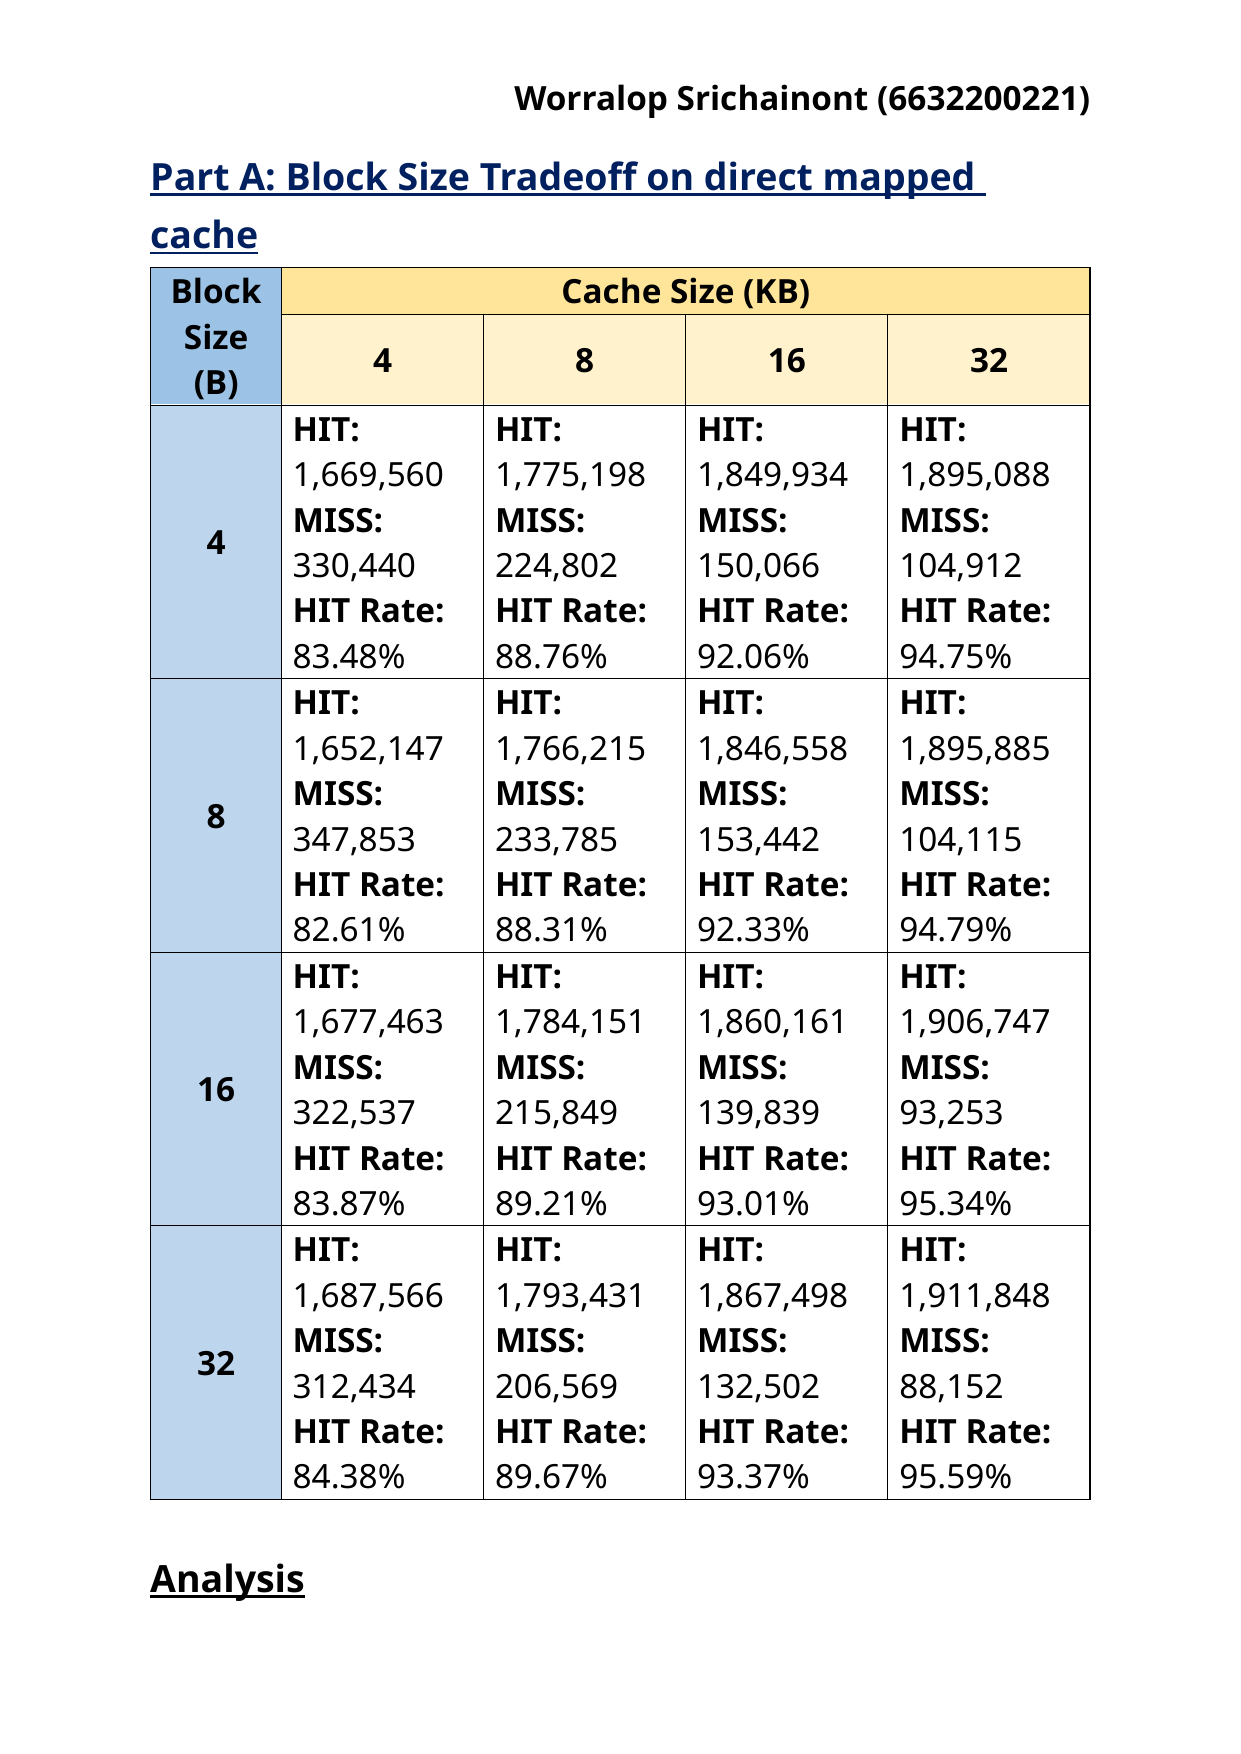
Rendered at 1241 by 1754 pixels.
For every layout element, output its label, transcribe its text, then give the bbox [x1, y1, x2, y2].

table_cell 16 [686, 315, 887, 404]
table_cell HIT: 1,652,147 MISS: 347,853 HIT Rate: 82.61% [282, 679, 483, 952]
table_cell HIT: 1,895,885 MISS: 104,115 HIT Rate: 94.79% [888, 679, 1089, 952]
table_header Cache Size (KB) [282, 268, 1089, 314]
table_cell 32 [151, 1226, 281, 1499]
table_cell HIT: 1,895,088 MISS: 104,912 HIT Rate: 94.75% [888, 406, 1089, 678]
table_cell 8 [484, 315, 685, 404]
table_cell HIT: 1,860,161 MISS: 139,839 HIT Rate: 93.01% [686, 953, 887, 1225]
table_cell HIT: 1,687,566 MISS: 312,434 HIT Rate: 84.38% [282, 1226, 483, 1499]
table_cell HIT: 1,906,747 MISS: 93,253 HIT Rate: 95.34% [888, 953, 1089, 1225]
table_cell 16 [151, 953, 281, 1225]
table_header Block Size (B) [151, 268, 281, 404]
table_cell HIT: 1,677,463 MISS: 322,537 HIT Rate: 83.87% [282, 953, 483, 1225]
text Part A: Block Size Tradeoff on direct mapped cache [150, 150, 1090, 260]
table_cell HIT: 1,775,198 MISS: 224,802 HIT Rate: 88.76% [484, 406, 685, 678]
table_cell 8 [151, 679, 281, 952]
table_cell HIT: 1,867,498 MISS: 132,502 HIT Rate: 93.37% [686, 1226, 887, 1499]
table_cell HIT: 1,849,934 MISS: 150,066 HIT Rate: 92.06% [686, 406, 887, 678]
table_cell HIT: 1,911,848 MISS: 88,152 HIT Rate: 95.59% [888, 1226, 1089, 1499]
text Analysis [150, 1552, 1090, 1603]
table_cell HIT: 1,669,560 MISS: 330,440 HIT Rate: 83.48% [282, 406, 483, 678]
table_cell HIT: 1,766,215 MISS: 233,785 HIT Rate: 88.31% [484, 679, 685, 952]
table_cell HIT: 1,793,431 MISS: 206,569 HIT Rate: 89.67% [484, 1226, 685, 1499]
table_cell 4 [282, 315, 483, 404]
table_cell HIT: 1,784,151 MISS: 215,849 HIT Rate: 89.21% [484, 953, 685, 1225]
table_cell 4 [151, 406, 281, 678]
table_cell HIT: 1,846,558 MISS: 153,442 HIT Rate: 92.33% [686, 679, 887, 952]
table_cell 32 [888, 315, 1089, 404]
